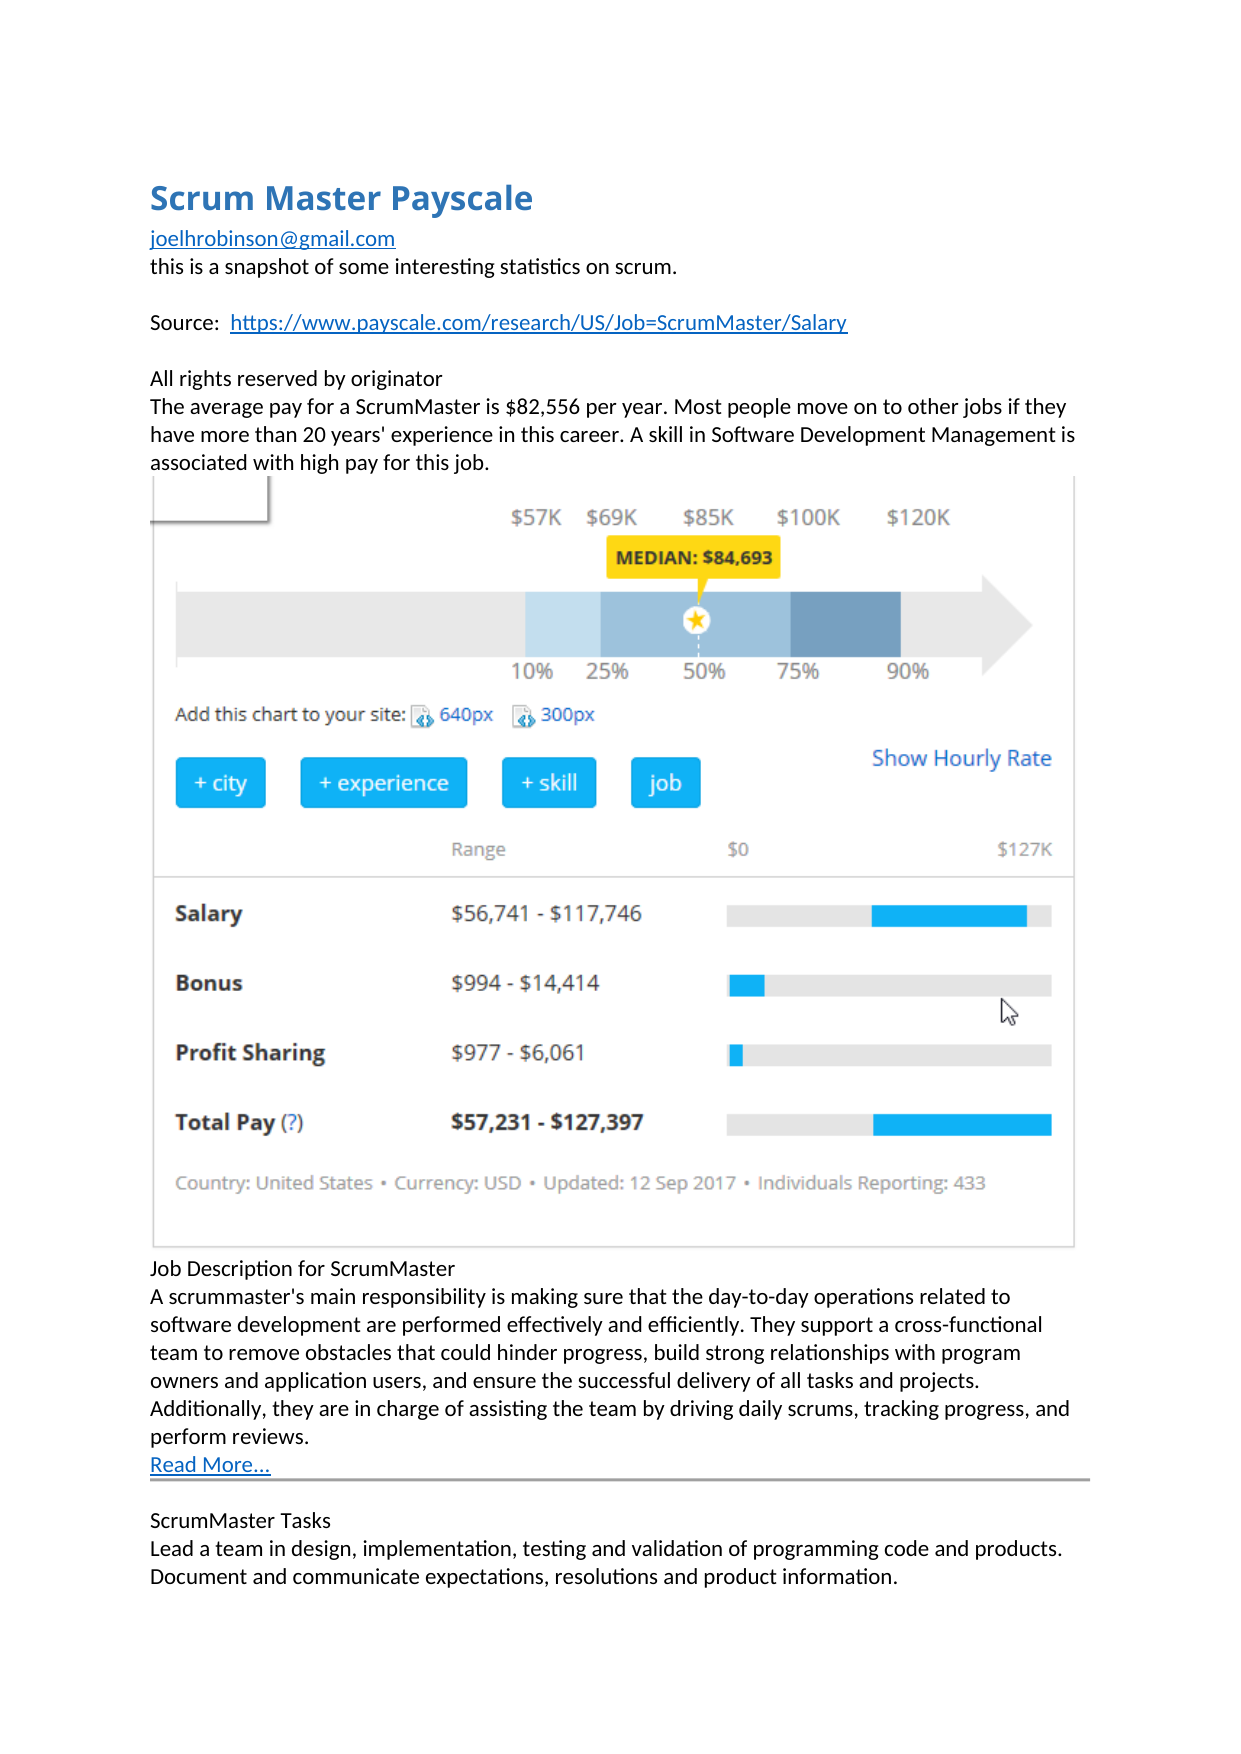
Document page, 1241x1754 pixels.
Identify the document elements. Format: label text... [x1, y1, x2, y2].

text Read More... [150, 1450, 1090, 1478]
subtitle Scrum Master Payscale [150, 175, 1090, 220]
text joelhrobinson@gmail.com [150, 224, 1090, 252]
text All rights reserved by originator [150, 364, 1090, 392]
text Source: https://www.payscale.com/research/US/Job=ScrumMaster/Salary [150, 308, 1090, 336]
text A scrummaster's main responsibility is making sure that the day-to-day operations related to software development are performed effectively and efficiently. They support a cross-functional team to remove obstacles that could hinder progress, build strong relationships with program owners and application users, and ensure the successful delivery of all tasks and projects. Additionally, they are in charge of assisting the team by driving daily scrums, tracking progress, and perform reviews. [150, 1282, 1090, 1450]
picture [150, 476, 1091, 1255]
text The average pay for a ScrumMaster is $82,556 per year. Most people move on to other jobs if they have more than 20 years' experience in this career. A skill in Software Development Management is associated with high pay for this job. [150, 392, 1090, 476]
text ScrumMaster Tasks [150, 1506, 1090, 1534]
text Lead a team in design, implementation, testing and validation of programming code and products. [150, 1534, 1090, 1562]
text Job Description for ScrumMaster [150, 1255, 1090, 1282]
text Document and communicate expectations, resolutions and product information. [150, 1562, 1090, 1590]
text this is a snapshot of some interesting statistics on scrum. [150, 252, 1090, 280]
